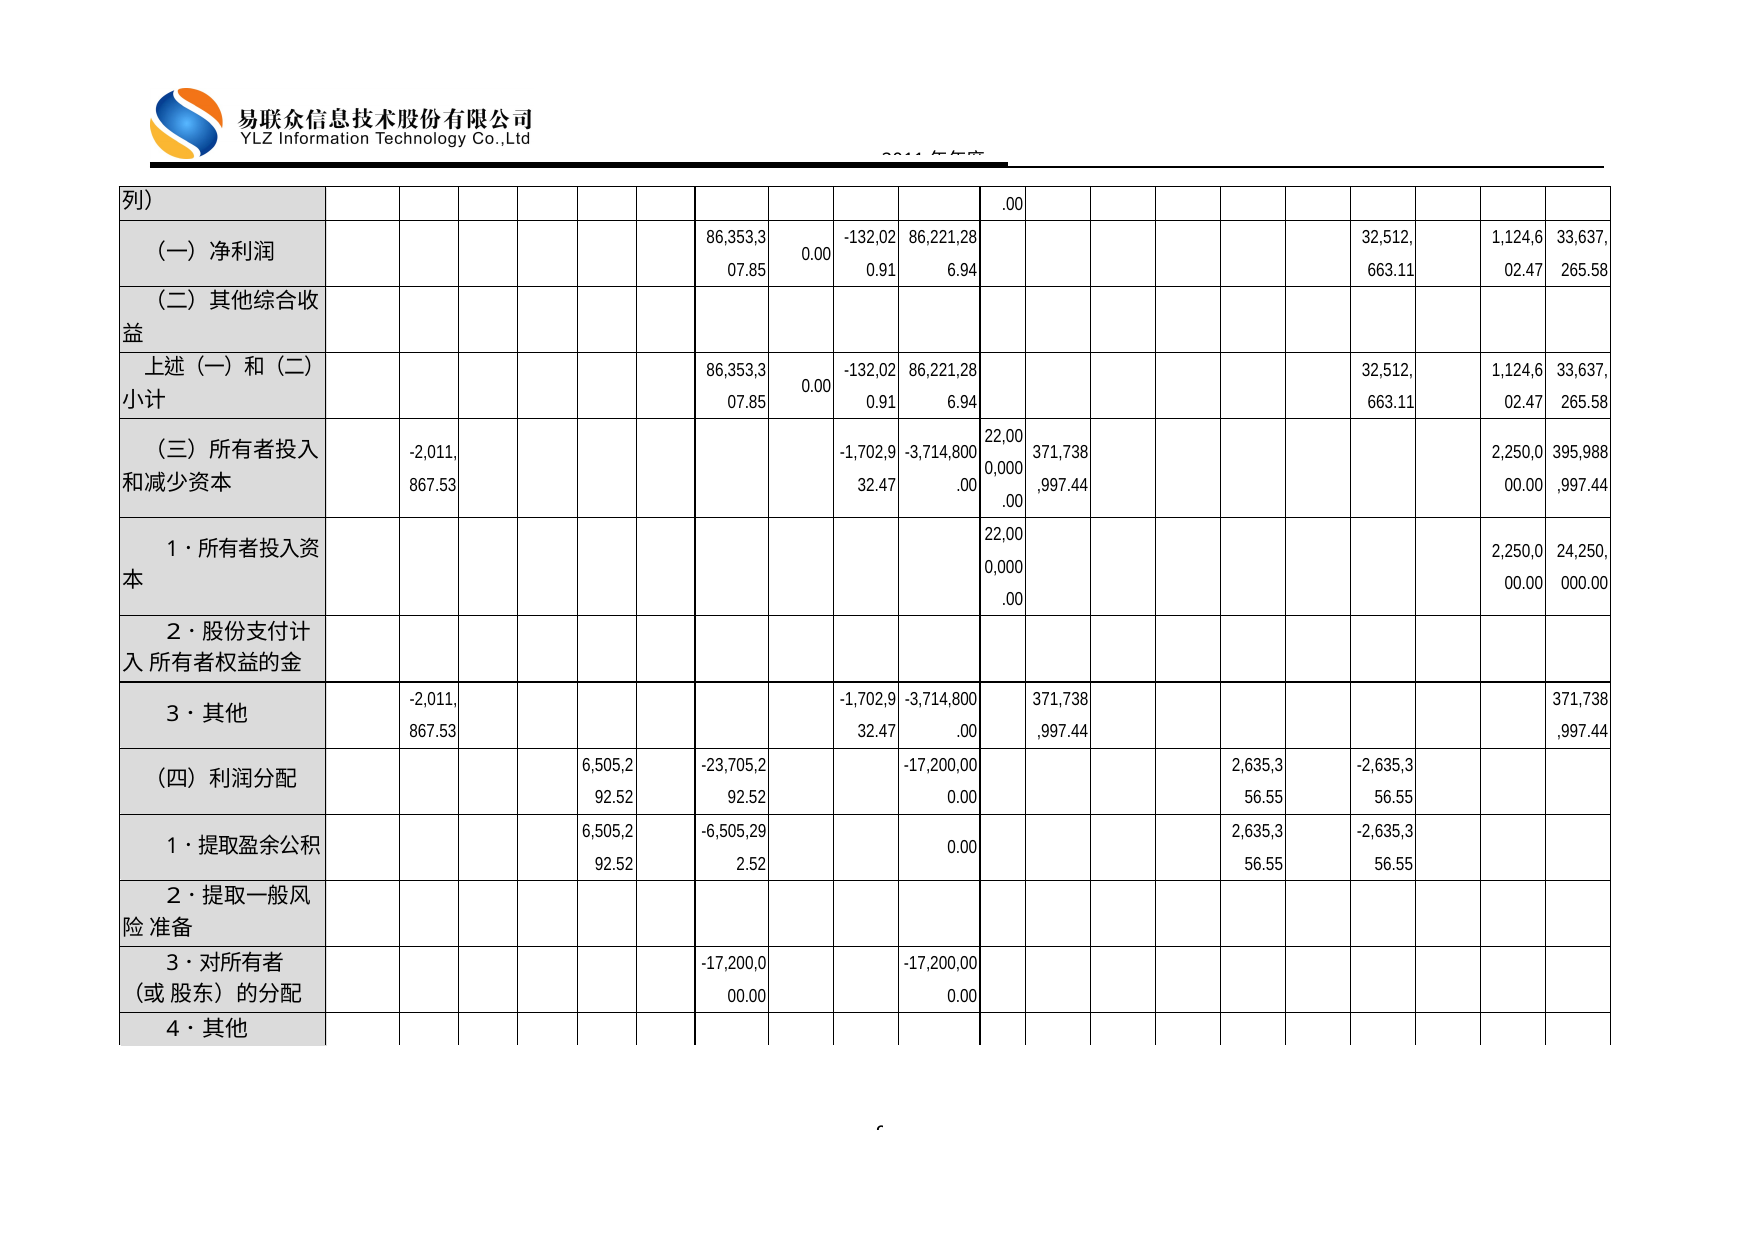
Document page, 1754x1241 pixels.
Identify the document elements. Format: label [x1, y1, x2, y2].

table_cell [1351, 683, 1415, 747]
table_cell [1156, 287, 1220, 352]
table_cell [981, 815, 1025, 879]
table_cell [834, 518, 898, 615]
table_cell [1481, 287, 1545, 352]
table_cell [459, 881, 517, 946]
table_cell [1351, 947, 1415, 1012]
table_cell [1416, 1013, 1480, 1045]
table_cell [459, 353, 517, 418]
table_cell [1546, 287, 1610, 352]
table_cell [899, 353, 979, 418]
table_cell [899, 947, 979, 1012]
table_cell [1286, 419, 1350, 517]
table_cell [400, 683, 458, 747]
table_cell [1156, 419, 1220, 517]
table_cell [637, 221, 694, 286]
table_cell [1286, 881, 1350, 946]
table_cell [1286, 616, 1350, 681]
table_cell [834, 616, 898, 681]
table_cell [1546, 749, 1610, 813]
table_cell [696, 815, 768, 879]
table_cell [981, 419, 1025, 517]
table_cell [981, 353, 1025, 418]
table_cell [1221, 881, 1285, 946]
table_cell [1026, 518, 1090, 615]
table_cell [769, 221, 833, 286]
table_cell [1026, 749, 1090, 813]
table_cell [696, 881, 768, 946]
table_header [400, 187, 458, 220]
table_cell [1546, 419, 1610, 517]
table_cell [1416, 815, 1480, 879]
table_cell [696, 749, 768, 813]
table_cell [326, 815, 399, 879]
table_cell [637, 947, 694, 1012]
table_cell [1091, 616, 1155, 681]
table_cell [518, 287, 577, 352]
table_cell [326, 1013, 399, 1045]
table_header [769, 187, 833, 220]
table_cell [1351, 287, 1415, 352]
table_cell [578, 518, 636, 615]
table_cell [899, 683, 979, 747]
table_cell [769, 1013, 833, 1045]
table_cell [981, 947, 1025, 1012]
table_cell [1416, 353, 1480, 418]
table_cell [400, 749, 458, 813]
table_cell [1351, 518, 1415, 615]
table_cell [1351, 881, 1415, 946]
picture [150, 88, 534, 159]
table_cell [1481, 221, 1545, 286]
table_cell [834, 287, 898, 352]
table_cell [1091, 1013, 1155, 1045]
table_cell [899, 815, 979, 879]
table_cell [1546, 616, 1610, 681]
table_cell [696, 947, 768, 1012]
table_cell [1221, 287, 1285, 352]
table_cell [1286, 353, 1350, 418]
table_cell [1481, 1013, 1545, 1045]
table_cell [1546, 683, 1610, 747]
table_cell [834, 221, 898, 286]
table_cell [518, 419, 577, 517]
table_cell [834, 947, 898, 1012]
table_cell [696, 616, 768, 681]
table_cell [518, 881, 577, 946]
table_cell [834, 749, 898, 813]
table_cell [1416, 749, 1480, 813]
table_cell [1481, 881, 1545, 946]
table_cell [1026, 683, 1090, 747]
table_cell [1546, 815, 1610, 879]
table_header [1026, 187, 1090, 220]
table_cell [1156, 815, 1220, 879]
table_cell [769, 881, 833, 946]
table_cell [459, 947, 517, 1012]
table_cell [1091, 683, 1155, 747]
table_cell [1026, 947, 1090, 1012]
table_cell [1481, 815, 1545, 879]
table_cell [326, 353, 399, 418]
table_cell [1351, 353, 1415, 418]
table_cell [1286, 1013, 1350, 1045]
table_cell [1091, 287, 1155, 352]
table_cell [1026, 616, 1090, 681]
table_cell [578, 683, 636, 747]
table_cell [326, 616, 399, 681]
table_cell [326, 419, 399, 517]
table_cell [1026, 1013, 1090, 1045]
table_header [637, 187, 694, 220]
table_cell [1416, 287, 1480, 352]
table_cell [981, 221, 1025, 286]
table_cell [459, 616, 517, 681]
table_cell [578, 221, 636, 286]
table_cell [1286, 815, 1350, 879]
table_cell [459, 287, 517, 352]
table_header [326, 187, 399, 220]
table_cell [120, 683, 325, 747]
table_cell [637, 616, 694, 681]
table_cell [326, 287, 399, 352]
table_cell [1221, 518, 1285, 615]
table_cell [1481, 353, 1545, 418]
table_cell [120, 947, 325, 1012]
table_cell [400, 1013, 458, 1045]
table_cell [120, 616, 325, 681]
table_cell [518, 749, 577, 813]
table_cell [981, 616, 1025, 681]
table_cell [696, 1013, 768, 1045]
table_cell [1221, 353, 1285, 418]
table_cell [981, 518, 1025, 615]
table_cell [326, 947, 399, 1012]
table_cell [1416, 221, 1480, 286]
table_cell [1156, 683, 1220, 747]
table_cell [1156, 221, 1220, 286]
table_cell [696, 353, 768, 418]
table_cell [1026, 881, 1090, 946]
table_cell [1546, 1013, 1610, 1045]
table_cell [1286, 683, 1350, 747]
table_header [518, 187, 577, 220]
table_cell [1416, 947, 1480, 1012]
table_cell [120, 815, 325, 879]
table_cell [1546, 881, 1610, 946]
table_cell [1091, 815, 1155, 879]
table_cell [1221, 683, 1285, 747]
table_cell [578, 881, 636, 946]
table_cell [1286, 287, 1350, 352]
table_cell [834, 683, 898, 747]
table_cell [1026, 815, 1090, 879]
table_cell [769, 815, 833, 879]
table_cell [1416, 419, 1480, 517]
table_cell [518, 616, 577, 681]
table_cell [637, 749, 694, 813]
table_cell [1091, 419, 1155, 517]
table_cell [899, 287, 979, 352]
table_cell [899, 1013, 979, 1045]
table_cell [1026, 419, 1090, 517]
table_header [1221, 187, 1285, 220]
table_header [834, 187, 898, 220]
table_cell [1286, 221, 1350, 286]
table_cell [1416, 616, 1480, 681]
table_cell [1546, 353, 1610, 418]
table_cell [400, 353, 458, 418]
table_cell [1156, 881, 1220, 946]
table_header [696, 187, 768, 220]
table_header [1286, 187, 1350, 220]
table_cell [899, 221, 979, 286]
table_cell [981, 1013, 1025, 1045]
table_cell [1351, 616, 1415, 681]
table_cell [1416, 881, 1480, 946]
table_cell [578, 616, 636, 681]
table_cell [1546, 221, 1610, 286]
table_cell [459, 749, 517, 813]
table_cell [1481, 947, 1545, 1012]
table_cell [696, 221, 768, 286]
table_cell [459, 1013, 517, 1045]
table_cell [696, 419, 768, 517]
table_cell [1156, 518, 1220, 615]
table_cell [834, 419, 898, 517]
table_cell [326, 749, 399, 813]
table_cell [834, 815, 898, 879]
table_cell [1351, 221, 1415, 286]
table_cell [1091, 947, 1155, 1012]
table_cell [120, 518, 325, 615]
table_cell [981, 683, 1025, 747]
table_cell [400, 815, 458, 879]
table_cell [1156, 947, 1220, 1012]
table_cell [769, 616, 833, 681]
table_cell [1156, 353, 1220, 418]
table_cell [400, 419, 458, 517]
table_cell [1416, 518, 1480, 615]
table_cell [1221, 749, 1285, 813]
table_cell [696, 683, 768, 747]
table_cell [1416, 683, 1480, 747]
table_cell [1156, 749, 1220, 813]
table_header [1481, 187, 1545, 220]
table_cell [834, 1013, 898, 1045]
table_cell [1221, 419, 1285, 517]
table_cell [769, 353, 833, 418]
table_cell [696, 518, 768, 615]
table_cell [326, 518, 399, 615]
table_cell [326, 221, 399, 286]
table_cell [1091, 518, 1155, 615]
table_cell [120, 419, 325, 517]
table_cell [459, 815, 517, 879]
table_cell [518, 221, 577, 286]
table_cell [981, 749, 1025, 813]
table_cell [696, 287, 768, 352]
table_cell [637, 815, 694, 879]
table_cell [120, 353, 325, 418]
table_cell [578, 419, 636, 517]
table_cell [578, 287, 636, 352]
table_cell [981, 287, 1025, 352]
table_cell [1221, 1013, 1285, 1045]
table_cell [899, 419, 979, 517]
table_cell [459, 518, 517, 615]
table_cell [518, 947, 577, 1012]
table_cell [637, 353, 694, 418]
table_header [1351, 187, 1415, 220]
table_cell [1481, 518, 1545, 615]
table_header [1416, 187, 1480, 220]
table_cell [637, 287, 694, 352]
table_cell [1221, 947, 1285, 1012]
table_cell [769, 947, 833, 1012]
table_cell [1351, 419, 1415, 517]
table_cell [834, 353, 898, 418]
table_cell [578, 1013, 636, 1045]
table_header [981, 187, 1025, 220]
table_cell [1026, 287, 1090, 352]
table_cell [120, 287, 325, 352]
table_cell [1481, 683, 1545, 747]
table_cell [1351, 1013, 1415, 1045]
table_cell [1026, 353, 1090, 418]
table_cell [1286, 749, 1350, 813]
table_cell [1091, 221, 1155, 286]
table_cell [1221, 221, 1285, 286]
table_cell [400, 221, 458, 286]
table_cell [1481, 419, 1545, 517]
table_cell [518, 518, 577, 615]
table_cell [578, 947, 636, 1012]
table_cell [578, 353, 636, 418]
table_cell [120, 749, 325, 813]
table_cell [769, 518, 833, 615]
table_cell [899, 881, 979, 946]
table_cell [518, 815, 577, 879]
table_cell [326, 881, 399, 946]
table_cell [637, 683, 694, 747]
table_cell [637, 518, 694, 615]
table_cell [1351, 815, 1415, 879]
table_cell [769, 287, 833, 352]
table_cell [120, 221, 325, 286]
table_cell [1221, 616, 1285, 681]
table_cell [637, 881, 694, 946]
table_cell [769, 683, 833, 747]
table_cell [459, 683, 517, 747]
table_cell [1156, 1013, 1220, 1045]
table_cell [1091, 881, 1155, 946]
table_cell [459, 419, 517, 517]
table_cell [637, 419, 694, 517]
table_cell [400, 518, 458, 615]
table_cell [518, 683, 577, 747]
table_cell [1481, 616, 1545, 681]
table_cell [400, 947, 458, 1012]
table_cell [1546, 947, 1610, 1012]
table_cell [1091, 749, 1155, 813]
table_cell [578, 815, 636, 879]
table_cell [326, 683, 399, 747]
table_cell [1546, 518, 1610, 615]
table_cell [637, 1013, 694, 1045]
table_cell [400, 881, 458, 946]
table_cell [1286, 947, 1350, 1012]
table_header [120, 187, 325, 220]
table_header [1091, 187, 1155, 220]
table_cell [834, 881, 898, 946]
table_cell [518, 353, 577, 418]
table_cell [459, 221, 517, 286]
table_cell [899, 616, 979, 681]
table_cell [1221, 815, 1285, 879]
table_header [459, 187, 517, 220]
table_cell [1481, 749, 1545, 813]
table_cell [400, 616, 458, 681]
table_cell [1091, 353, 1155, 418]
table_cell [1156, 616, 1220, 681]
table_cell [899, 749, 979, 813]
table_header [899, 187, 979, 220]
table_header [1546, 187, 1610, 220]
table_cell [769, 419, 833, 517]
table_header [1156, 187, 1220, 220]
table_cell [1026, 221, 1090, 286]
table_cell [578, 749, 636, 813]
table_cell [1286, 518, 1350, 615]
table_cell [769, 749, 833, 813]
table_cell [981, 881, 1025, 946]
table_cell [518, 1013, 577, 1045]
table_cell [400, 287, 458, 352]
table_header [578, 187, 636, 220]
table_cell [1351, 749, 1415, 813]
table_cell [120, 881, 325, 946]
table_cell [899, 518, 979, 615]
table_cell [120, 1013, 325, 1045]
